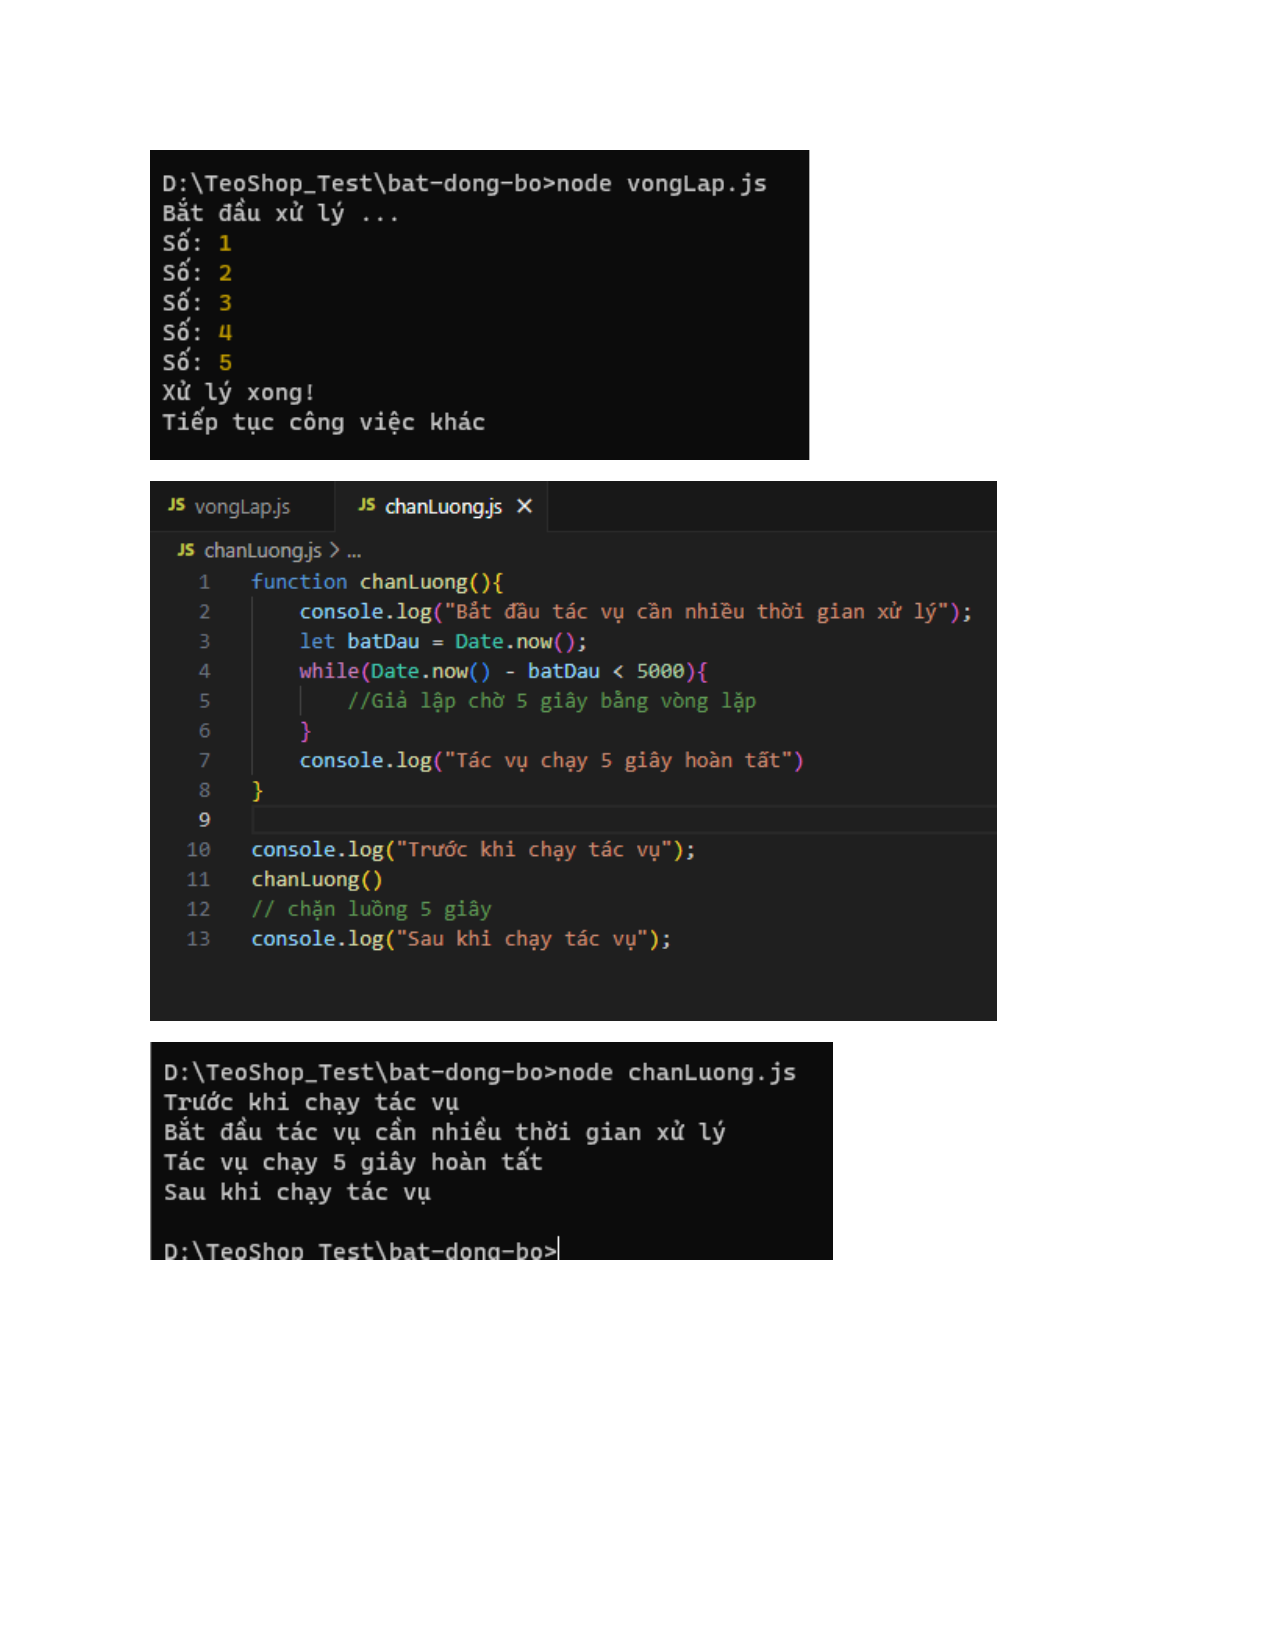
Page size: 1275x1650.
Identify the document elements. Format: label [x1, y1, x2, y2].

picture [150, 1042, 833, 1260]
picture [150, 481, 997, 1021]
picture [150, 150, 810, 460]
